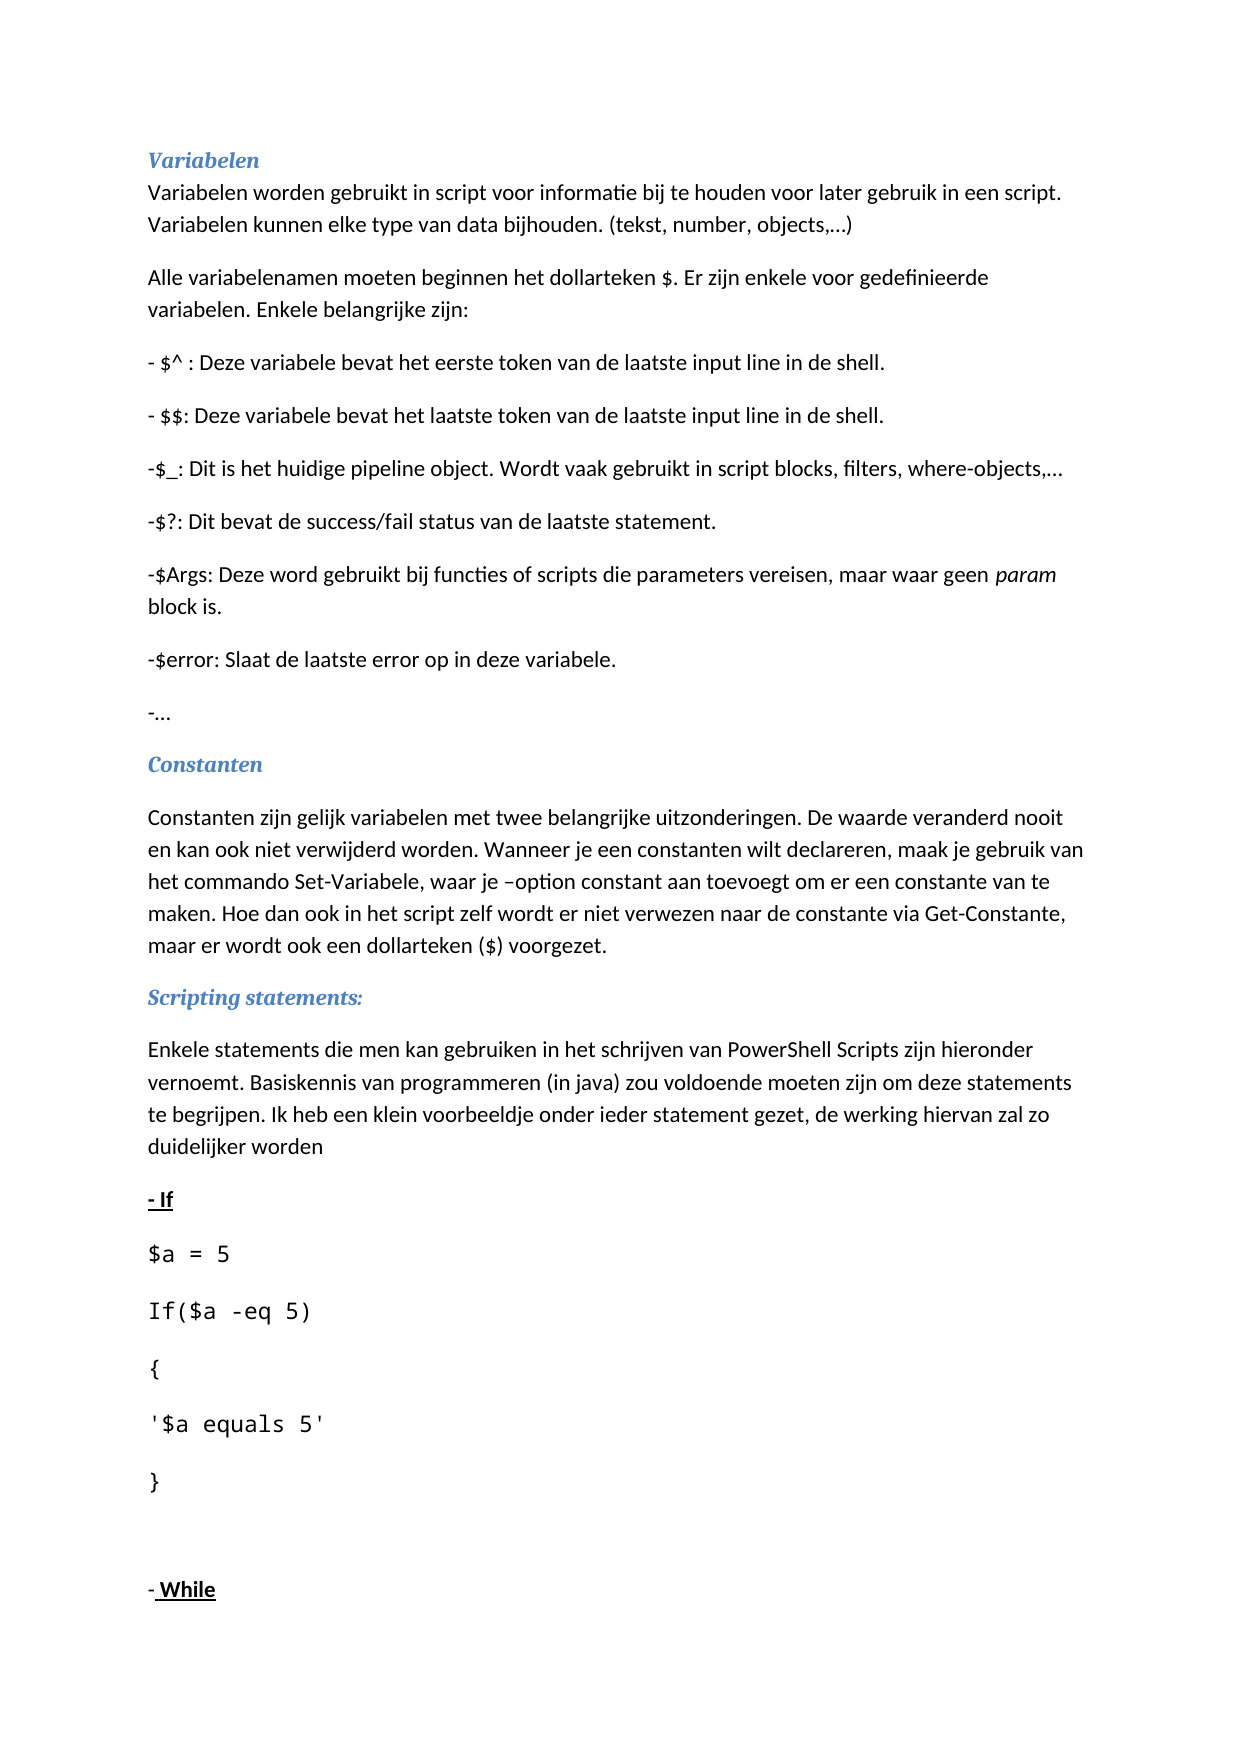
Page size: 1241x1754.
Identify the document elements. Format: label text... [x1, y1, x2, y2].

text -$?: Dit bevat de success/fail status van de laatste statement. [148, 507, 1093, 535]
text - If [148, 1185, 1093, 1213]
text Variabelen worden gebruikt in script voor informatie bij te houden voor later gebruik in een script. Variabelen kunnen elke type van data bijhouden. (tekst, number, objects,…) [148, 178, 1093, 238]
text } [148, 1465, 1093, 1496]
text '$a equals 5' [148, 1408, 1093, 1439]
text -… [148, 698, 1093, 727]
text -$error: Slaat de laatste error op in deze variabele. [148, 646, 1093, 673]
text -$_: Dit is het huidige pipeline object. Wordt vaak gebruikt in script blocks, filters, where-objects,… [148, 454, 1093, 482]
text $a = 5 [148, 1238, 1093, 1269]
text Constanten zijn gelijk variabelen met twee belangrijke uitzonderingen. De waarde veranderd nooit en kan ook niet verwijderd worden. Wanneer je een constanten wilt declareren, maak je gebruik van het commando Set-Variabele, waar je –option constant aan toevoegt om er een constante van te maken. Hoe dan ook in het script zelf wordt er niet verwezen naar de constante via Get-Constante, maar er wordt ook een dollarteken ($) voorgezet. [148, 803, 1093, 959]
text If($a -eq 5) [148, 1295, 1093, 1326]
text - While [148, 1575, 1093, 1603]
text - $^ : Deze variabele bevat het eerste token van de laatste input line in de shell. [148, 348, 1093, 376]
subtitle Constanten [148, 752, 1093, 778]
subtitle Variabelen [148, 148, 1093, 174]
text { [148, 1352, 1093, 1383]
subtitle Scripting statements: [148, 984, 1093, 1011]
text - $$: Deze variabele bevat het laatste token van de laatste input line in de shell. [148, 401, 1093, 429]
text Alle variabelenamen moeten beginnen het dollarteken $. Er zijn enkele voor gedefinieerde variabelen. Enkele belangrijke zijn: [148, 263, 1093, 323]
text -$Args: Deze word gebruikt bij functies of scripts die parameters vereisen, maar waar geen param block is. [148, 560, 1093, 621]
text Enkele statements die men kan gebruiken in het schrijven van PowerShell Scripts zijn hieronder vernoemt. Basiskennis van programmeren (in java) zou voldoende moeten zijn om deze statements te begrijpen. Ik heb een klein voorbeeldje onder ieder statement gezet, de werking hiervan zal zo duidelijker worden [148, 1035, 1093, 1160]
